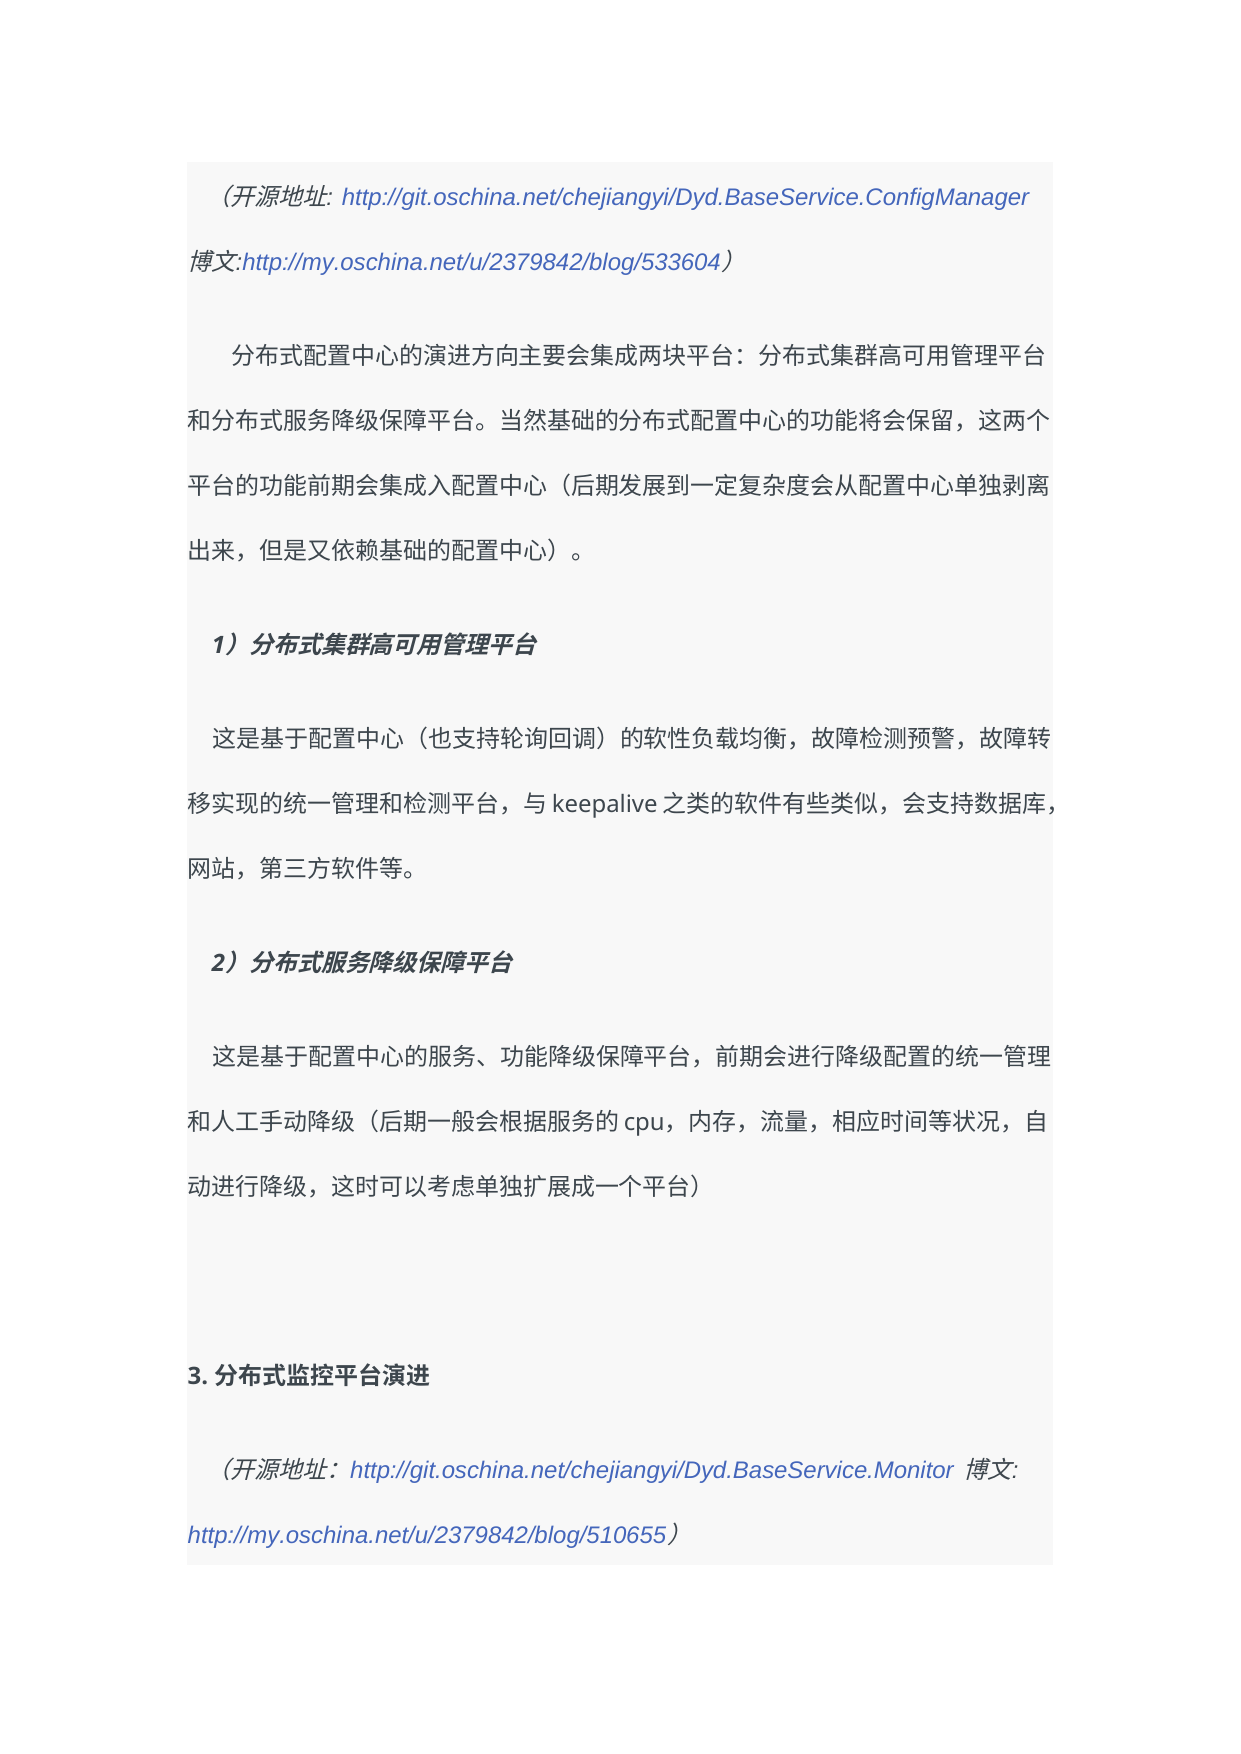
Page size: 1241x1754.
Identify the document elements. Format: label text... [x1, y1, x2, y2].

text 3. 分布式监控平台演进 [187, 1341, 1053, 1406]
text 这是基于配置中心的服务、功能降级保障平台，前期会进行降级配置的统一管理和人工手动降级（后期一般会根据服务的cpu，内存，流量，相应时间等状况，自动进行降级，这时可以考虑单独扩展成一个平台） [187, 1023, 1053, 1218]
text 1）分布式集群高可用管理平台 [187, 610, 1053, 675]
text （开源地址: http://git.oschina.net/chejiangyi/Dyd.BaseService.ConfigManager 博文:http://my.oschina.net/u/2379842/blog/533604） [187, 162, 1053, 292]
text 2）分布式服务降级保障平台 [187, 929, 1053, 994]
text 分布式配置中心的演进方向主要会集成两块平台：分布式集群高可用管理平台和分布式服务降级保障平台。当然基础的分布式配置中心的功能将会保留，这两个平台的功能前期会集成入配置中心（后期发展到一定复杂度会从配置中心单独剥离出来，但是又依赖基础的配置中心）。 [187, 321, 1053, 581]
text 这是基于配置中心（也支持轮询回调）的软性负载均衡，故障检测预警，故障转移实现的统一管理和检测平台，与keepalive之类的软件有些类似，会支持数据库，网站，第三方软件等。 [187, 704, 1053, 899]
text （开源地址：http://git.oschina.net/chejiangyi/Dyd.BaseService.Monitor 博文:http://my.oschina.net/u/2379842/blog/510655） [187, 1435, 1053, 1565]
